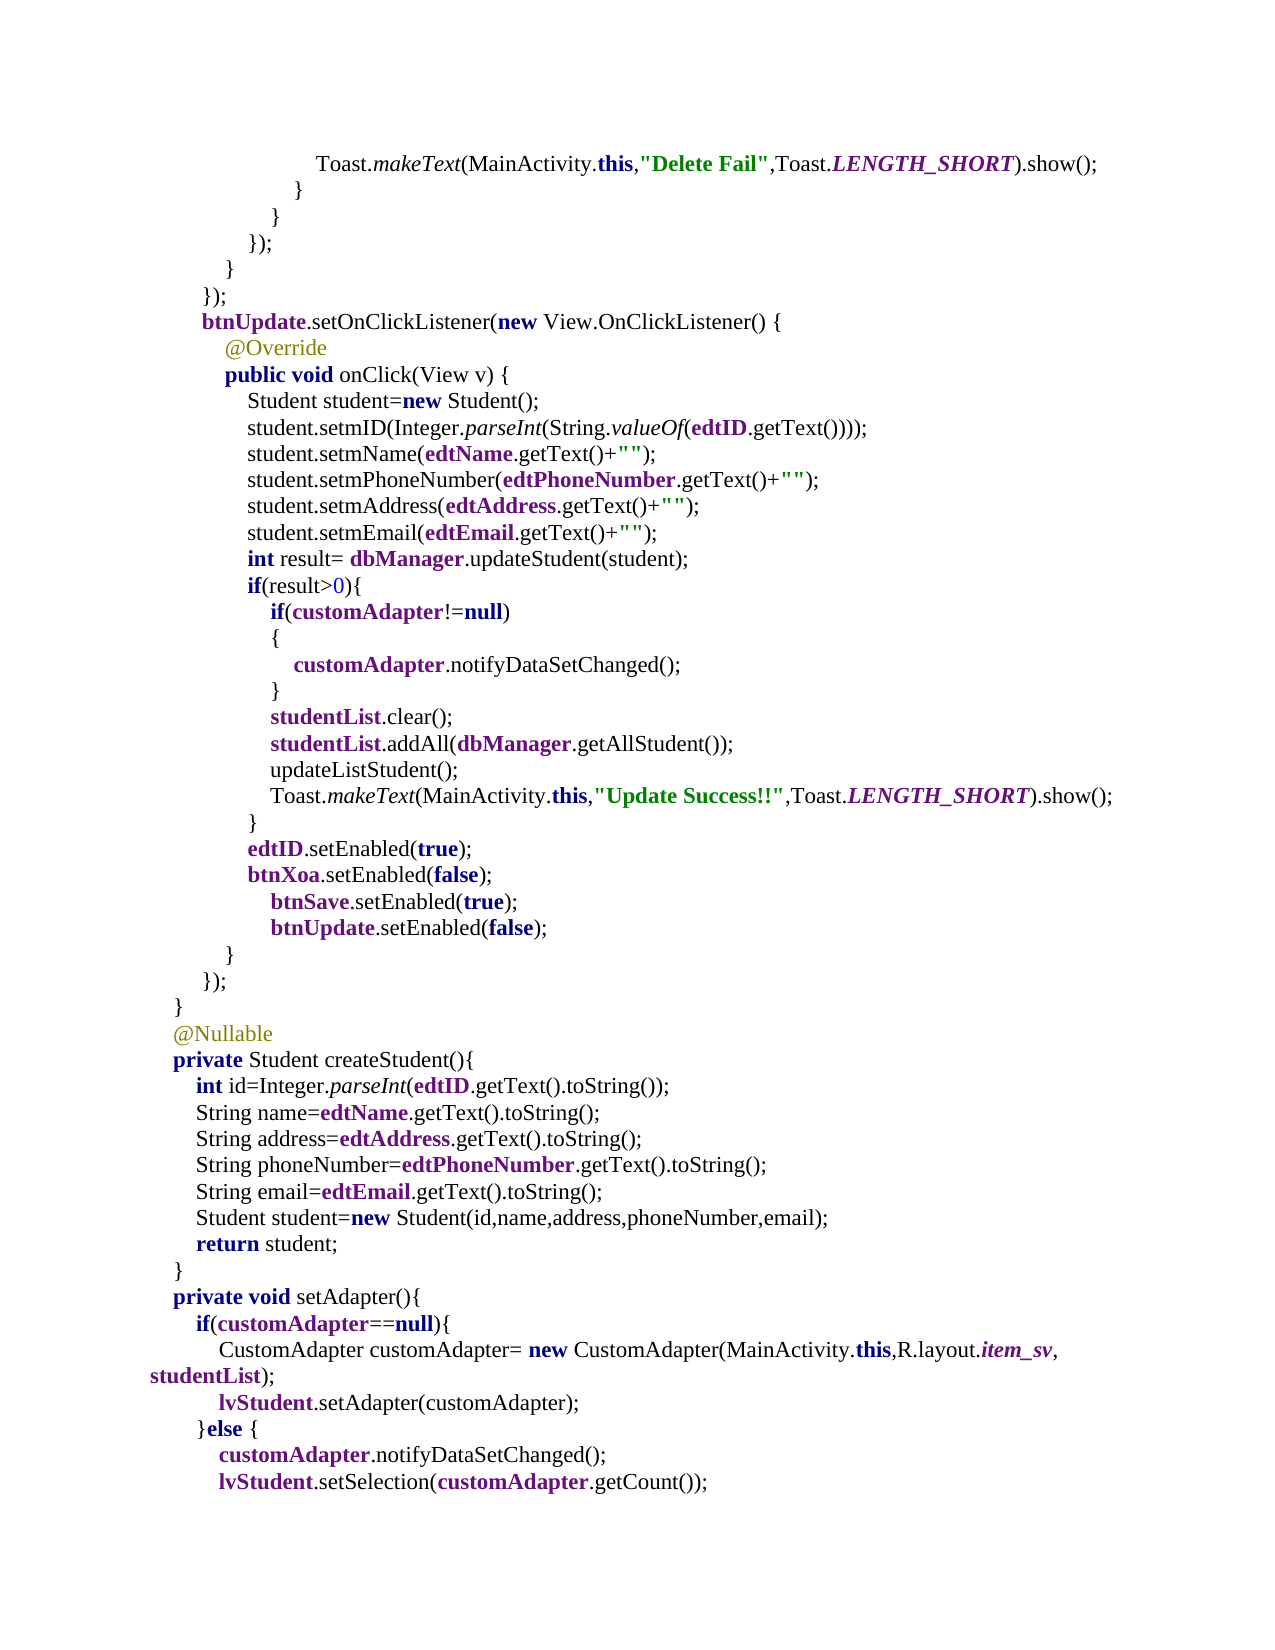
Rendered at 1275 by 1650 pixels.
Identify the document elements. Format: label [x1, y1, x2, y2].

text [150, 150, 1125, 1494]
